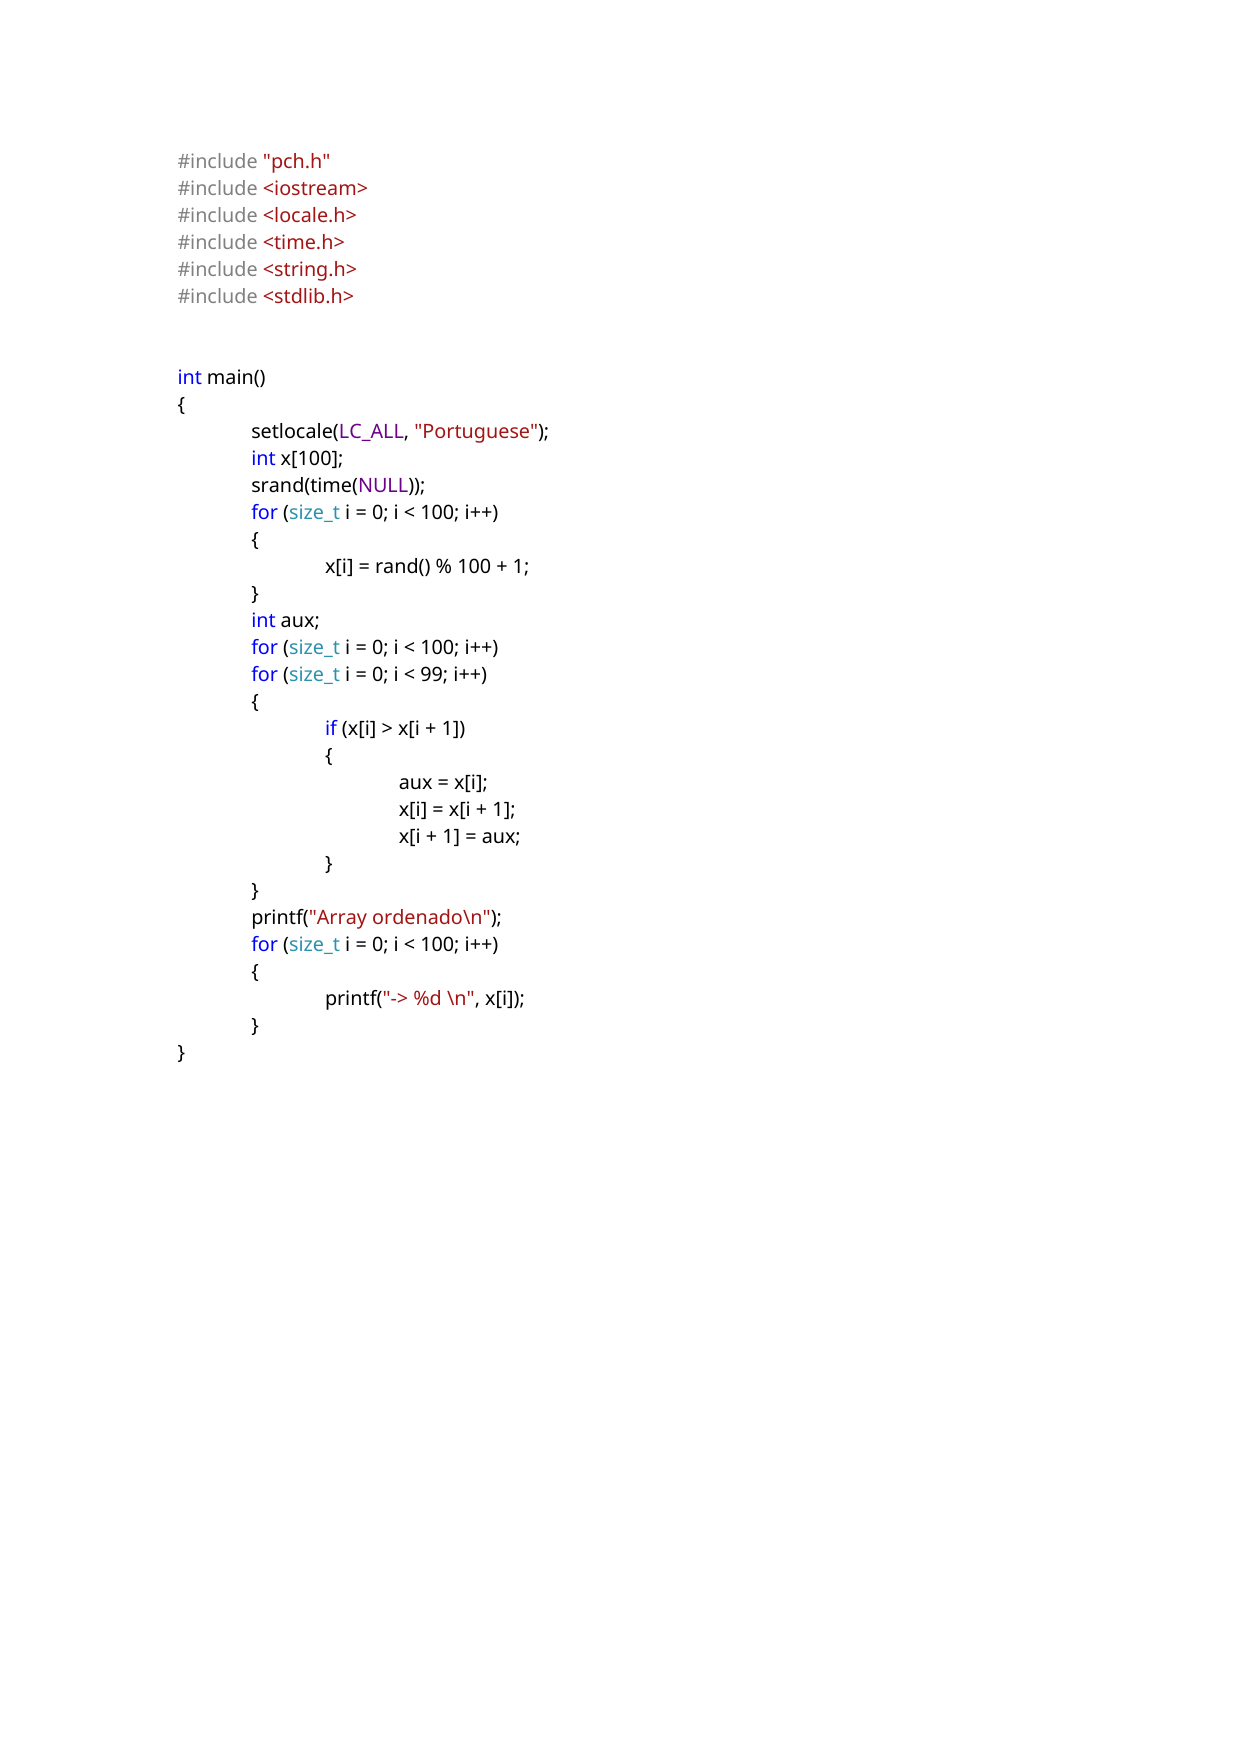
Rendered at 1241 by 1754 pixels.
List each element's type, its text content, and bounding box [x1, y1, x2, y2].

text { [177, 525, 1063, 552]
text #include <locale.h> [177, 202, 1063, 228]
text if (x[i] > x[i + 1]) [177, 714, 1063, 741]
text int main() [177, 363, 1063, 390]
text int x[100]; [177, 444, 1063, 471]
text } [177, 579, 1063, 606]
text #include <string.h> [177, 256, 1063, 282]
text #include <stdlib.h> [177, 282, 1063, 309]
text #include <iostream> [177, 174, 1063, 202]
text { [177, 741, 1063, 768]
text { [177, 687, 1063, 714]
text for (size_t i = 0; i < 100; i++) [177, 930, 1063, 957]
text printf("Array ordenado\n"); [177, 903, 1063, 930]
text #include "pch.h" [177, 148, 1063, 174]
text setlocale(LC_ALL, "Portuguese"); [177, 417, 1063, 444]
text aux = x[i]; [177, 768, 1063, 795]
text #include <time.h> [177, 228, 1063, 256]
text int aux; [177, 606, 1063, 633]
text } [177, 876, 1063, 903]
text srand(time(NULL)); [177, 471, 1063, 498]
text } [177, 849, 1063, 876]
text x[i + 1] = aux; [177, 822, 1063, 849]
text { [177, 957, 1063, 984]
text { [177, 390, 1063, 417]
text } [177, 1038, 1063, 1065]
text for (size_t i = 0; i < 100; i++) [177, 633, 1063, 660]
text for (size_t i = 0; i < 99; i++) [177, 660, 1063, 687]
text printf("-> %d \n", x[i]); [177, 984, 1063, 1011]
text x[i] = rand() % 100 + 1; [177, 552, 1063, 579]
text x[i] = x[i + 1]; [177, 795, 1063, 822]
text for (size_t i = 0; i < 100; i++) [177, 498, 1063, 525]
text } [177, 1011, 1063, 1038]
